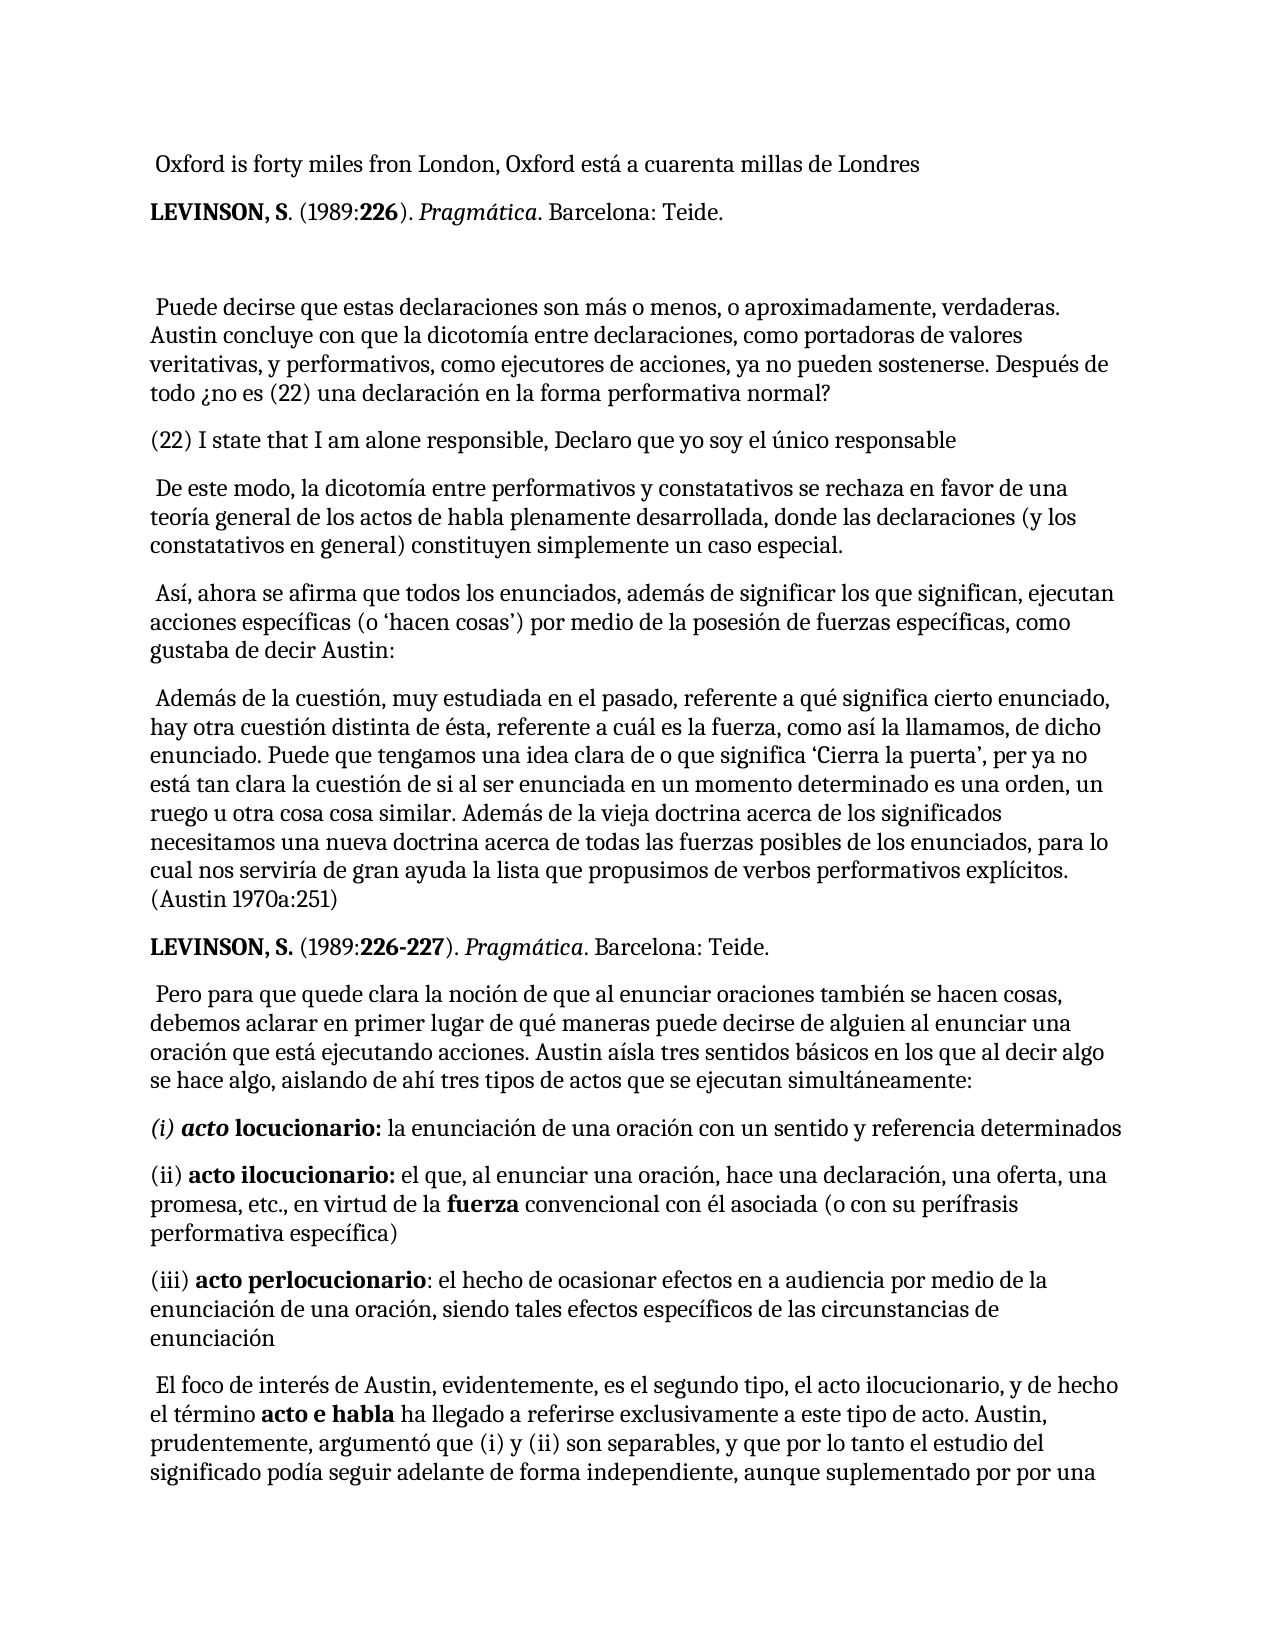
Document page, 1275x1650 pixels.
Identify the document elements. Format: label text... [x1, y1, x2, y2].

text (i) acto locucionario: la enunciación de una oración con un sentido y referencia determinados [150, 1114, 1125, 1142]
text (iii) acto perlocucionario: el hecho de ocasionar efectos en a audiencia por medio de la enunciación de una oración, siendo tales efectos específicos de las circunstancias de enunciación [150, 1266, 1125, 1352]
text Oxford is forty miles fron London, Oxford está a cuarenta millas de Londres [150, 150, 1125, 179]
text Así, ahora se afirma que todos los enunciados, además de significar los que significan, ejecutan acciones específicas (o ‘hacen cosas’) por medio de la posesión de fuerzas específicas, como gustaba de decir Austin: [150, 579, 1125, 665]
text Pero para que quede clara la noción de que al enunciar oraciones también se hacen cosas, debemos aclarar en primer lugar de qué maneras puede decirse de alguien al enunciar una oración que está ejecutando acciones. Austin aísla tres sentidos básicos en los que al decir algo se hace algo, aislando de ahí tres tipos de actos que se ejecutan simultáneamente: [150, 980, 1125, 1095]
text LEVINSON, S. (1989:226). Pragmática. Barcelona: Teide. [150, 197, 1125, 226]
text LEVINSON, S. (1989:226-227). Pragmática. Barcelona: Teide. [150, 932, 1125, 961]
text (ii) acto ilocucionario: el que, al enunciar una oración, hace una declaración, una oferta, una promesa, etc., en virtud de la fuerza convencional con él asociada (o con su perífrasis performativa específica) [150, 1161, 1125, 1247]
text Además de la cuestión, muy estudiada en el pasado, referente a qué significa cierto enunciado, hay otra cuestión distinta de ésta, referente a cuál es la fuerza, como así la llamamos, de dicho enunciado. Puede que tengamos una idea clara de o que significa ‘Cierra la puerta’, per ya no está tan clara la cuestión de si al ser enunciada en un momento determinado es una orden, un ruego u otra cosa cosa similar. Además de la vieja doctrina acerca de los significados necesitamos una nueva doctrina acerca de todas las fuerzas posibles de los enunciados, para lo cual nos serviría de gran ayuda la lista que propusimos de verbos performativos explícitos. (Austin 1970a:251) [150, 684, 1125, 914]
text (22) I state that I am alone responsible, Declaro que yo soy el único responsable [150, 426, 1125, 455]
text De este modo, la dicotomía entre performativos y constatativos se rechaza en favor de una teoría general de los actos de habla plenamente desarrollada, donde las declaraciones (y los constatativos en general) constituyen simplemente un caso especial. [150, 474, 1125, 560]
text Puede decirse que estas declaraciones son más o menos, o aproximadamente, verdaderas. Austin concluye con que la dicotomía entre declaraciones, como portadoras de valores veritativas, y performativos, como ejecutores de acciones, ya no pueden sostenerse. Después de todo ¿no es (22) una declaración en la forma performativa normal? [150, 292, 1125, 407]
